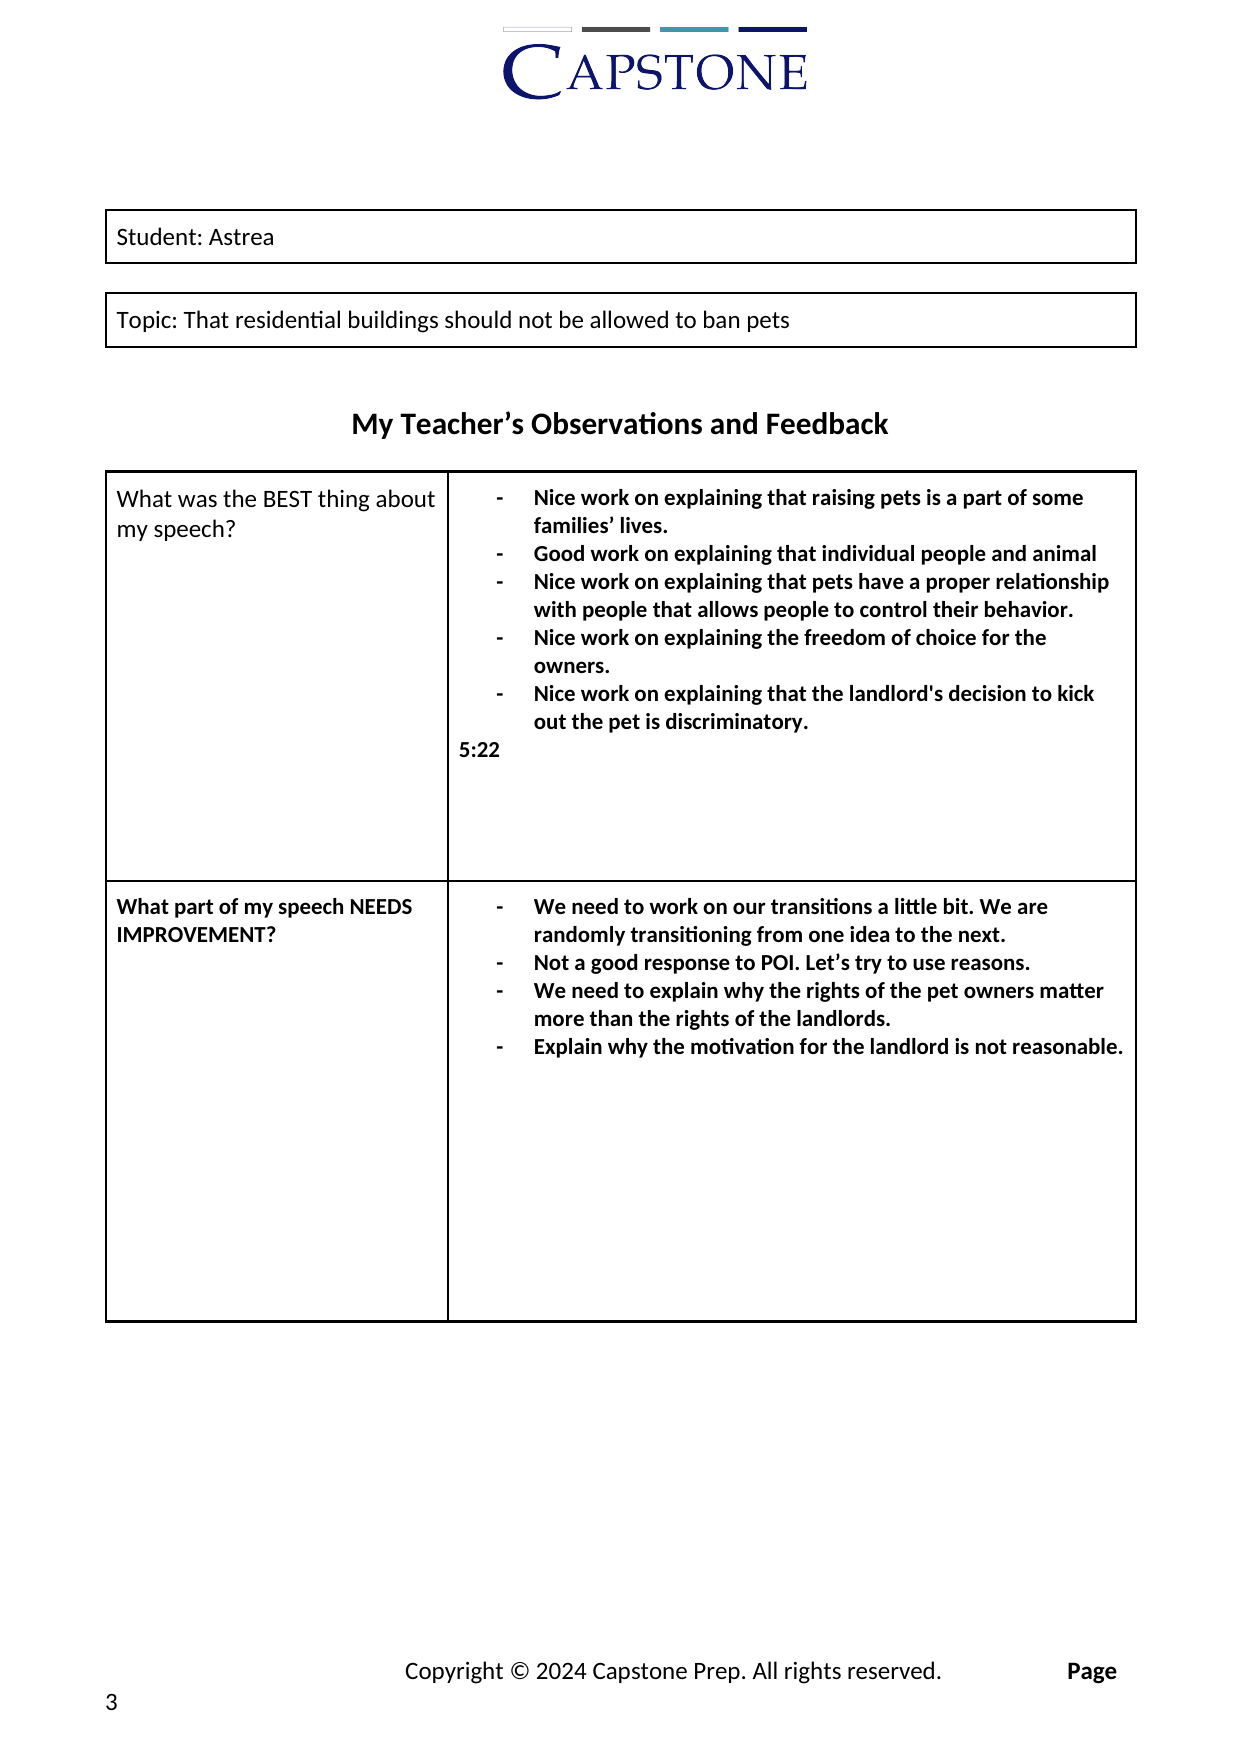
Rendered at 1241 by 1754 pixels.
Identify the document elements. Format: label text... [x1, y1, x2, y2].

text My Teacher’s Observations and Feedback [105, 404, 1135, 442]
picture [495, 18, 816, 106]
